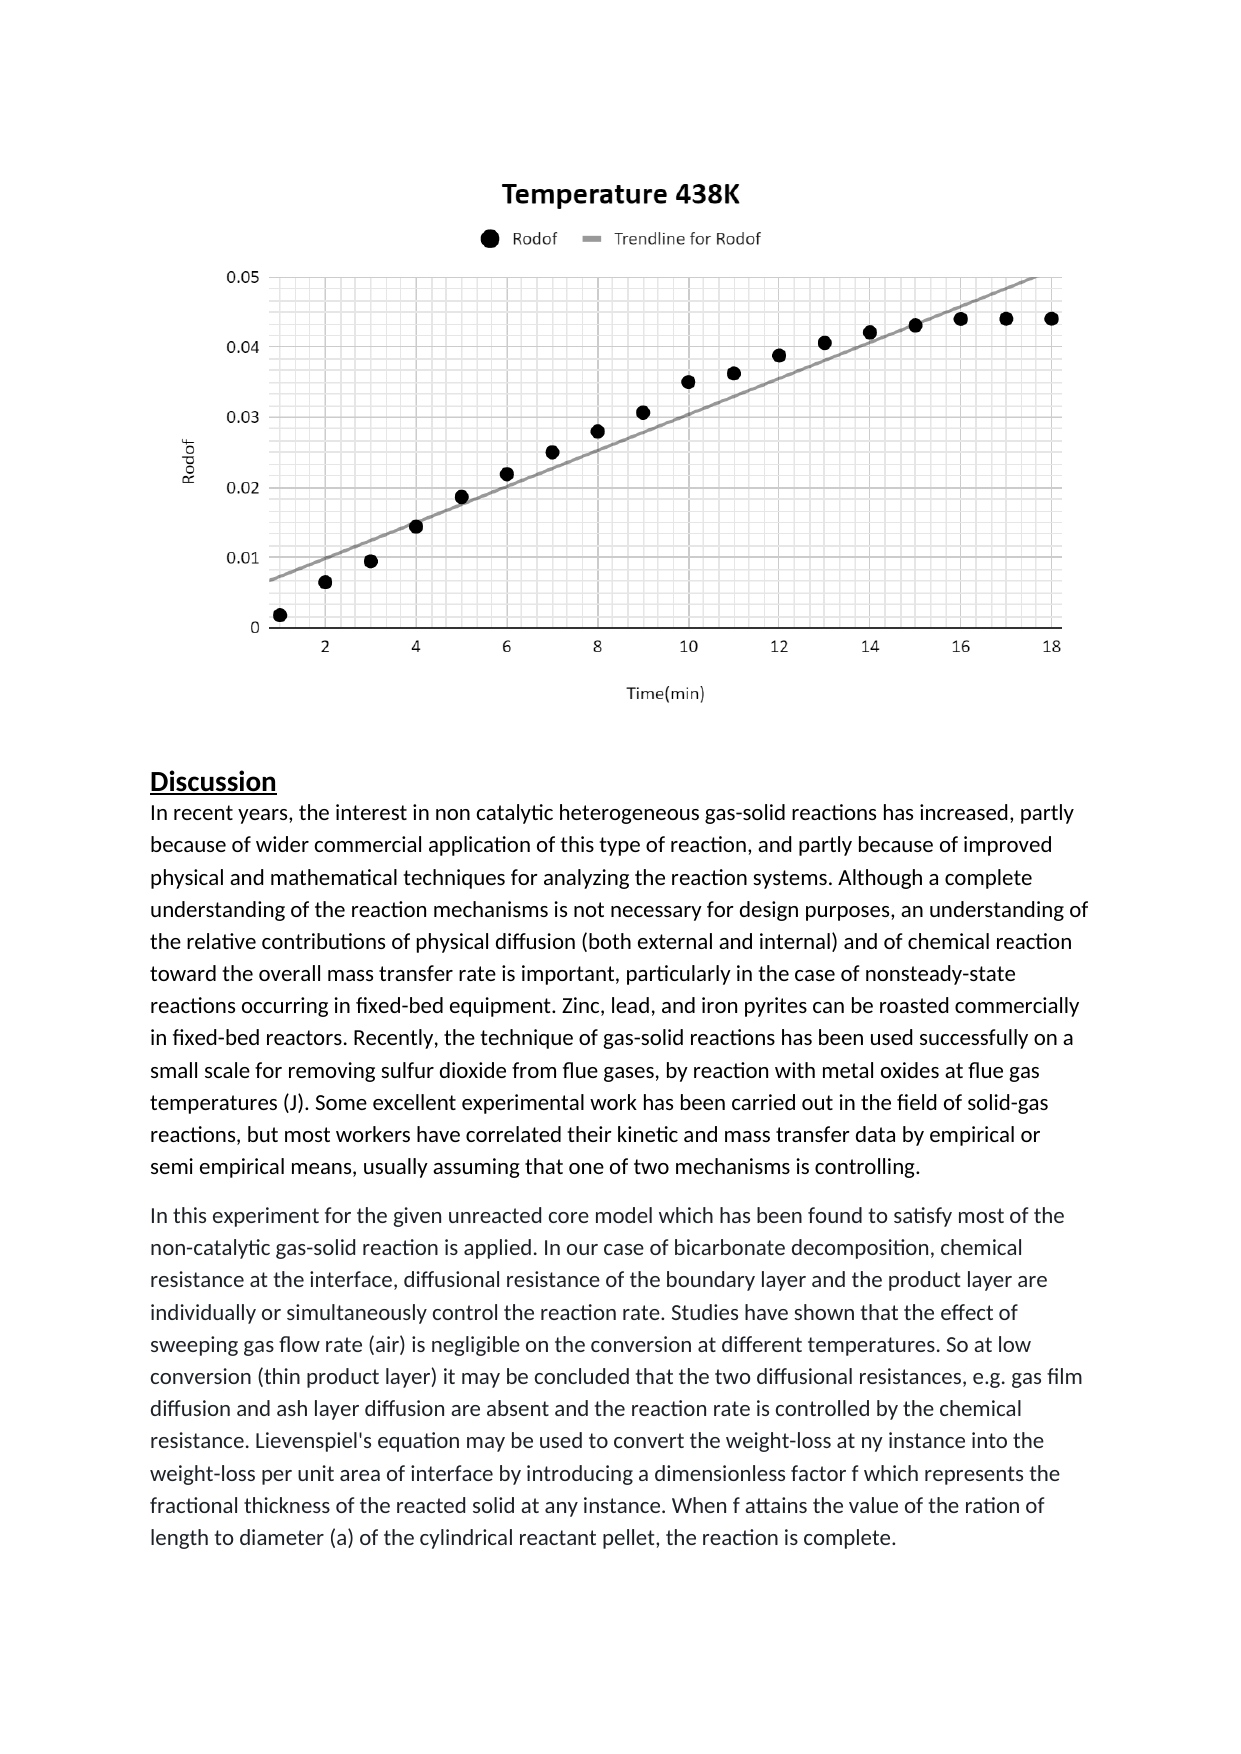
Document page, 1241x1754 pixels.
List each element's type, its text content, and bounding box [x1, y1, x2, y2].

subtitle Discussion [150, 763, 1090, 798]
picture [150, 150, 1091, 732]
text In this experiment for the given unreacted core model which has been found to satisfy most of the non-catalytic gas-solid reaction is applied. In our case of bicarbonate decomposition, chemical resistance at the interface, diffusional resistance of the boundary layer and the product layer are individually or simultaneously control the reaction rate. Studies have shown that the effect of sweeping gas flow rate (air) is negligible on the conversion at different temperatures. So at low conversion (thin product layer) it may be concluded that the two diffusional resistances, e.g. gas film diffusion and ash layer diffusion are absent and the reaction rate is controlled by the chemical resistance. Lievenspiel's equation may be used to convert the weight-loss at ny instance into the weight-loss per unit area of interface by introducing a dimensionless factor f which represents the fractional thickness of the reacted solid at any instance. When f attains the value of the ration of length to diameter (a) of the cylindrical reactant pellet, the reaction is complete. [150, 1201, 1090, 1551]
text In recent years, the interest in non catalytic heterogeneous gas-solid reactions has increased, partly because of wider commercial application of this type of reaction, and partly because of improved physical and mathematical techniques for analyzing the reaction systems. Although a complete understanding of the reaction mechanisms is not necessary for design purposes, an understanding of the relative contributions of physical diffusion (both external and internal) and of chemical reaction toward the overall mass transfer rate is important, particularly in the case of nonsteady-state reactions occurring in fixed-bed equipment. Zinc, lead, and iron pyrites can be roasted commercially in fixed-bed reactors. Recently, the technique of gas-solid reactions has been used successfully on a small scale for removing sulfur dioxide from flue gases, by reaction with metal oxides at flue gas temperatures (J). Some excellent experimental work has been carried out in the field of solid-gas reactions, but most workers have correlated their kinetic and mass transfer data by empirical or semi empirical means, usually assuming that one of two mechanisms is controlling. [150, 798, 1090, 1180]
